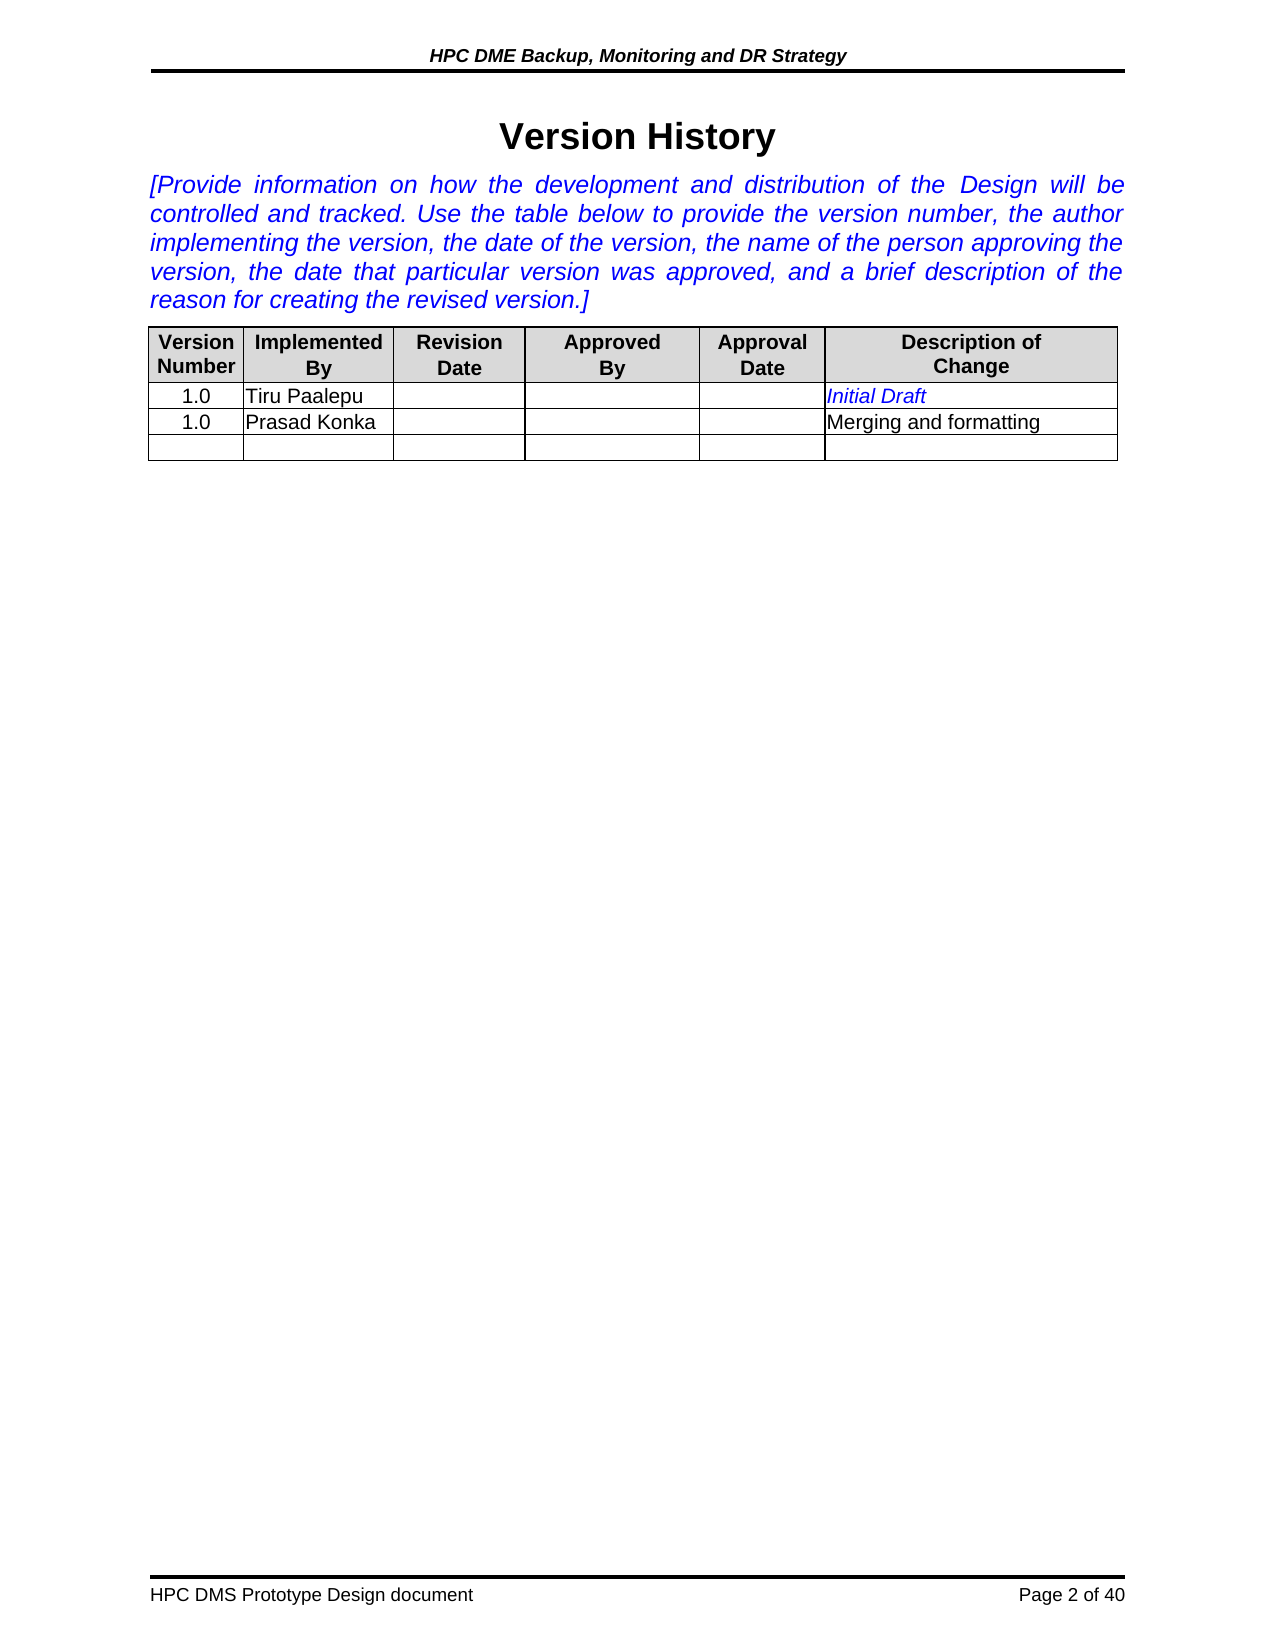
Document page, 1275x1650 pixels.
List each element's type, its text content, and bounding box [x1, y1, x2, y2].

table_header Version Number [149, 328, 243, 382]
table_cell Tiru Paalepu [244, 383, 393, 408]
table_header Implemented By [244, 328, 393, 382]
text Version History [150, 114, 1125, 158]
table_cell 1.0 [149, 409, 243, 434]
table_cell [526, 409, 699, 434]
table_header Approval Date [700, 328, 824, 382]
table_cell [394, 383, 524, 408]
text [Provide information on how the development and distribution of the Design Specification will be controlled and tracked. Use the table below to provide the version number, the author implementing the version, the date of the version, the name of the person approving the version, the date that particular version was approved, and a brief description of the reason for creating the revised version.] [150, 170, 1125, 314]
table_header Approved By [526, 328, 699, 382]
table_cell [394, 435, 524, 460]
table_cell [526, 435, 699, 460]
table_cell 1.0 [149, 383, 243, 408]
table_cell Prasad Konka [244, 409, 393, 434]
table_cell [700, 383, 824, 408]
table_cell [526, 383, 699, 408]
table_cell [244, 435, 393, 460]
table_cell [394, 409, 524, 434]
table_cell Merging and formatting [826, 409, 1117, 434]
table_cell [700, 435, 824, 460]
table_cell Initial Draft [826, 383, 1117, 408]
table_header Description of Change [826, 328, 1117, 382]
table_cell [700, 409, 824, 434]
table_header Revision Date [394, 328, 524, 382]
table_cell [826, 435, 1117, 460]
table_cell [149, 435, 243, 460]
